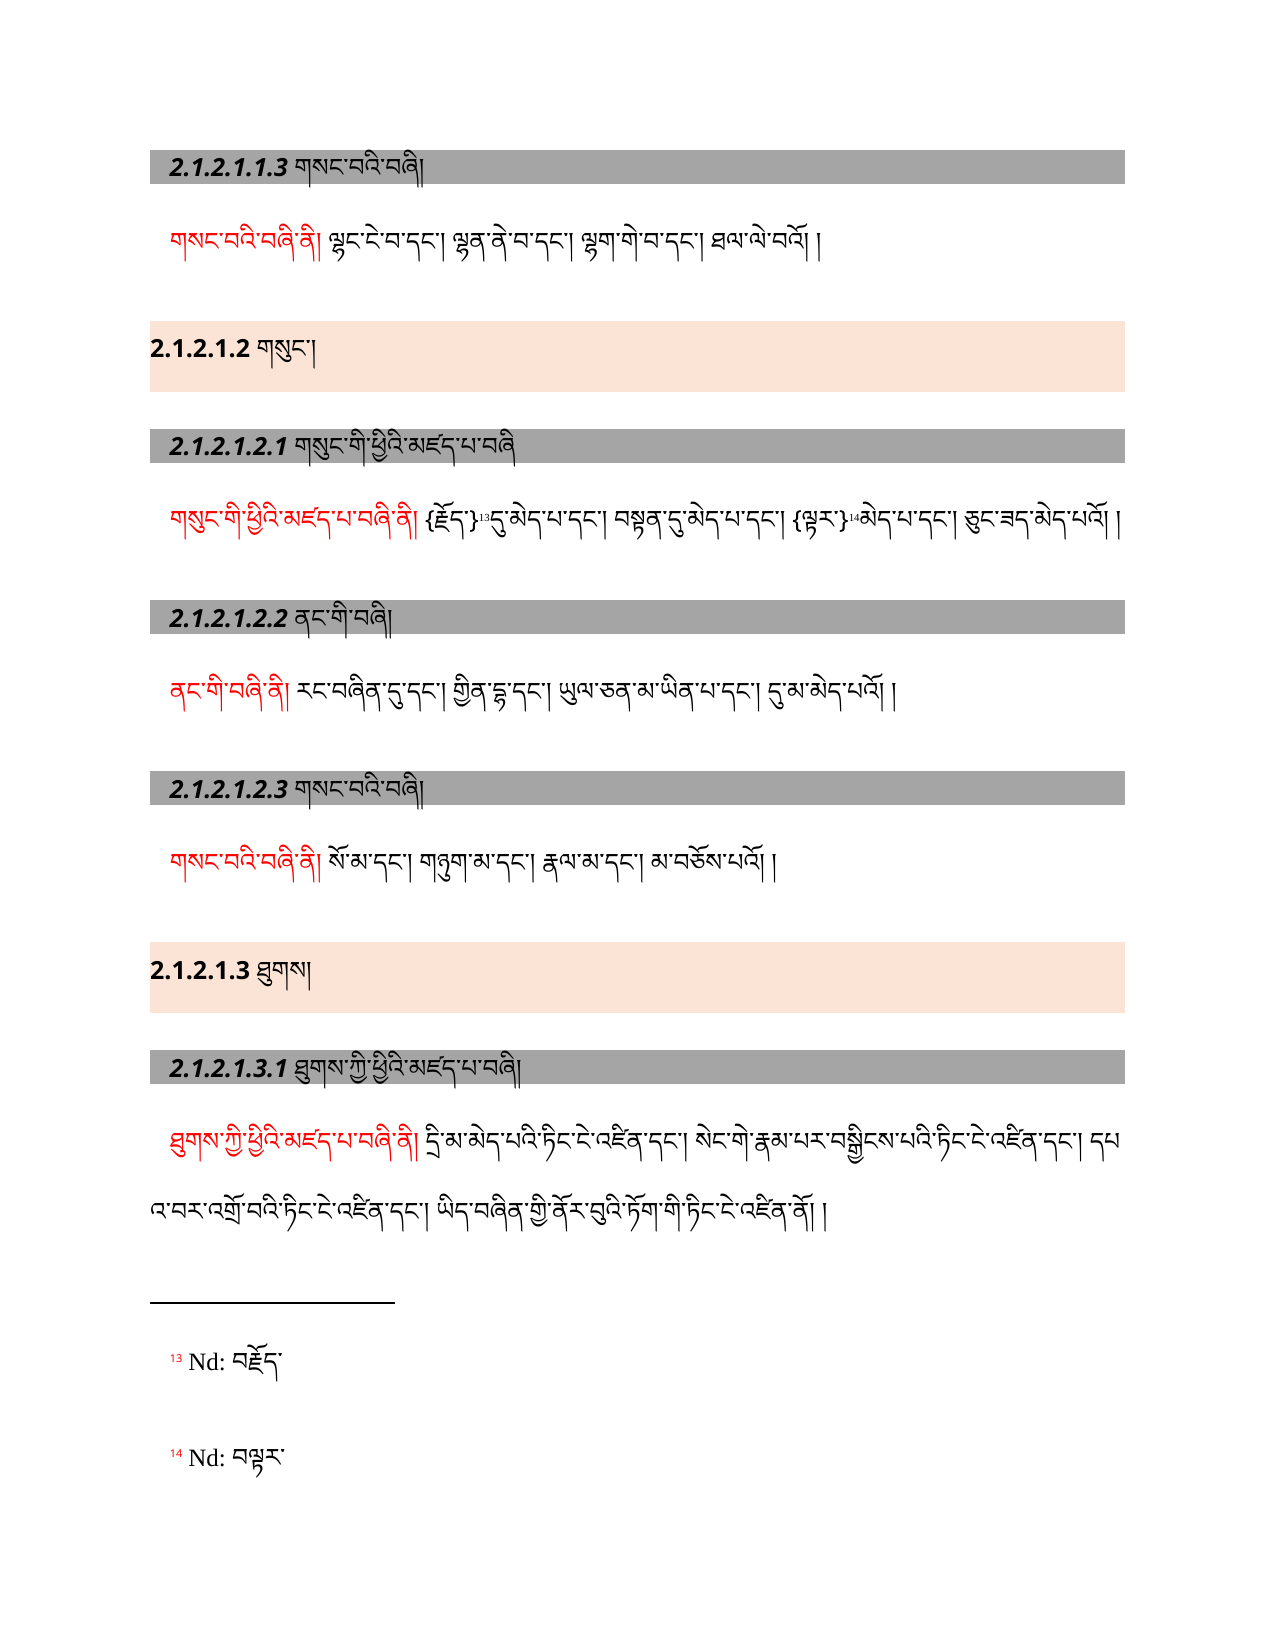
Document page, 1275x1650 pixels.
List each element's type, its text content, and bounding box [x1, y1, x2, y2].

subtitle 2.1.2.1.2.3 གསང་བའི་བཞི། [150, 771, 1125, 805]
subtitle 2.1.2.1.3 ཐུགས། [150, 942, 1125, 1013]
text གསང་བའི་བཞི་ནི། སོ་མ་དང༌། གཉུག་མ་དང༌། རྣལ་མ་དང༌། མ་བཅོས་པའོ། ། [150, 834, 1125, 905]
subtitle 2.1.2.1.3.1 ཐུགས་ཀྱི་ཕྱིའི་མཛད་པ་བཞི། [150, 1050, 1125, 1084]
subtitle 2.1.2.1.1.3 གསང་བའི་བཞི། [150, 150, 1125, 184]
text ཐུགས་ཀྱི་ཕྱིའི་མཛད་པ་བཞི་ནི། དྲི་མ་མེད་པའི་ཏིང་ངེ་འཛིན་དང༌། སེང་གེ་རྣམ་པར་བསྒྱིངས་པའི་ཏིང་ངེ་འཛིན་དང༌། དཔའ་བར་འགྲོ་བའི་ཏིང་ངེ་འཛིན་དང༌། ཡིད་བཞིན་གྱི་ནོར་བུའི་ཏོག་གི་ཏིང་ངེ་འཛིན་ནོ། ། [150, 1114, 1125, 1254]
subtitle 2.1.2.1.2.2 ནང་གི་བཞི། [150, 600, 1125, 634]
text ནང་གི་བཞི་ནི། རང་བཞིན་དུ་དང༌། གྱིན་དྷ་དང༌། ཡུལ་ཅན་མ་ཡིན་པ་དང༌། དུ་མ་མེད་པའོ། ། [150, 663, 1125, 734]
text གསང་བའི་བཞི་ནི། ལྷང་ངེ་བ་དང༌། ལྷན་ནེ་བ་དང༌། ལྷག་གེ་བ་དང༌། ཐལ་ལེ་བའོ། ། [150, 213, 1125, 284]
text གསུང་གི་ཕྱིའི་མཛད་པ་བཞི་ནི། {རྗོད་}དུ་མེད་པ་དང༌། བསྟན་དུ་མེད་པ་དང༌། {ལྟར་}མེད་པ་དང༌། ཅུང་ཟད་མེད་པའོ། ། [150, 492, 1125, 563]
subtitle 2.1.2.1.2 གསུང་། [150, 321, 1125, 392]
subtitle 2.1.2.1.2.1 གསུང་གི་ཕྱིའི་མཛད་པ་བཞི [150, 429, 1125, 463]
